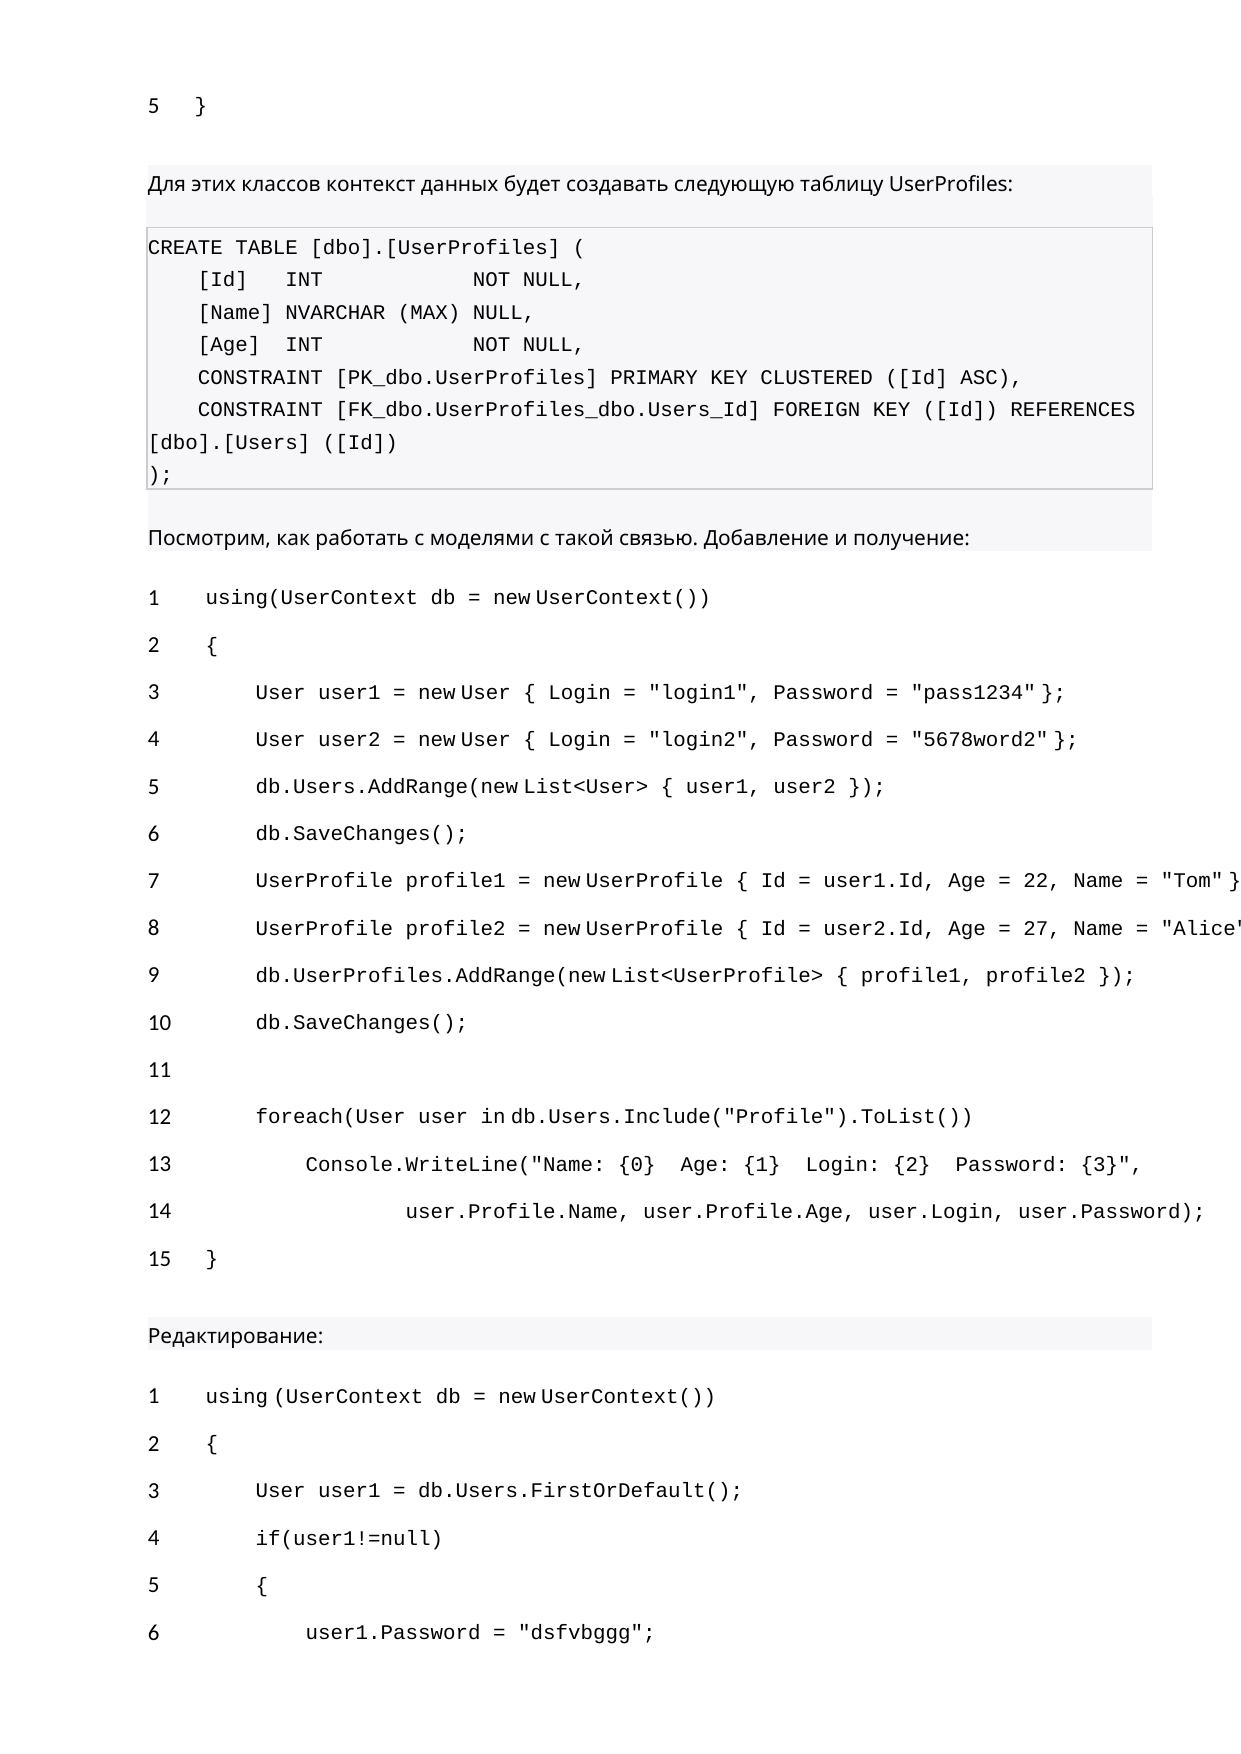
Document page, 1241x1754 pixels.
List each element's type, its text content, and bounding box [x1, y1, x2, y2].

text CONSTRAINT [FK_dbo.UserProfiles_dbo.Users_Id] FOREIGN KEY ([Id]) REFERENCES [dbo].[Users] ([Id]) [148, 391, 1152, 454]
text [Id] INT NOT NULL, [148, 261, 1152, 293]
text Для этих классов контекст данных будет создавать следующую таблицу UserProfiles: [148, 165, 1152, 197]
text ); [148, 454, 1152, 488]
table_header 1 2 3 4 5 [148, 89, 194, 136]
table_header using(UserContext db = new UserContext()) { User user1 = new User { Login = "login1", Password = "pass1234" }; User user2 = new User { Login = "login2", Password = "5678word2" }; db.Users.AddRange(new List<User> { user1, user2 }); db.SaveChanges(); UserProfile profile1 = new UserProfile { Id = user1.Id, Age = 22, Name = "Tom" }; UserProfile profile2 = new UserProfile { Id = user2.Id, Age = 27, Name = "Alice" }; db.UserProfiles.AddRange(new List<UserProfile> { profile1, profile2 }); db.SaveChanges(); foreach(User user in db.Users.Include("Profile").ToList()) Console.WriteLine("Name: {0} Age: {1} Login: {2} Password: {3}", user.Profile.Name, user.Profile.Age, user.Login, user.Password); } [205, 581, 1240, 1288]
text [Age] INT NOT NULL, [148, 326, 1152, 358]
text CONSTRAINT [PK_dbo.UserProfiles] PRIMARY KEY CLUSTERED ([Id] ASC), [148, 358, 1152, 391]
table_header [205, 1379, 1240, 1662]
text Редактирование: [148, 1317, 1152, 1350]
table_header 1 2 3 4 5 6 7 8 9 10 11 12 13 14 15 [148, 581, 205, 1288]
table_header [148, 1379, 205, 1662]
text CREATE TABLE [dbo].[UserProfiles] ( [148, 228, 1152, 261]
text [Name] NVARCHAR (MAX) NULL, [148, 293, 1152, 326]
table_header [194, 89, 1240, 136]
text Посмотрим, как работать с моделями с такой связью. Добавление и получение: [148, 519, 1152, 551]
